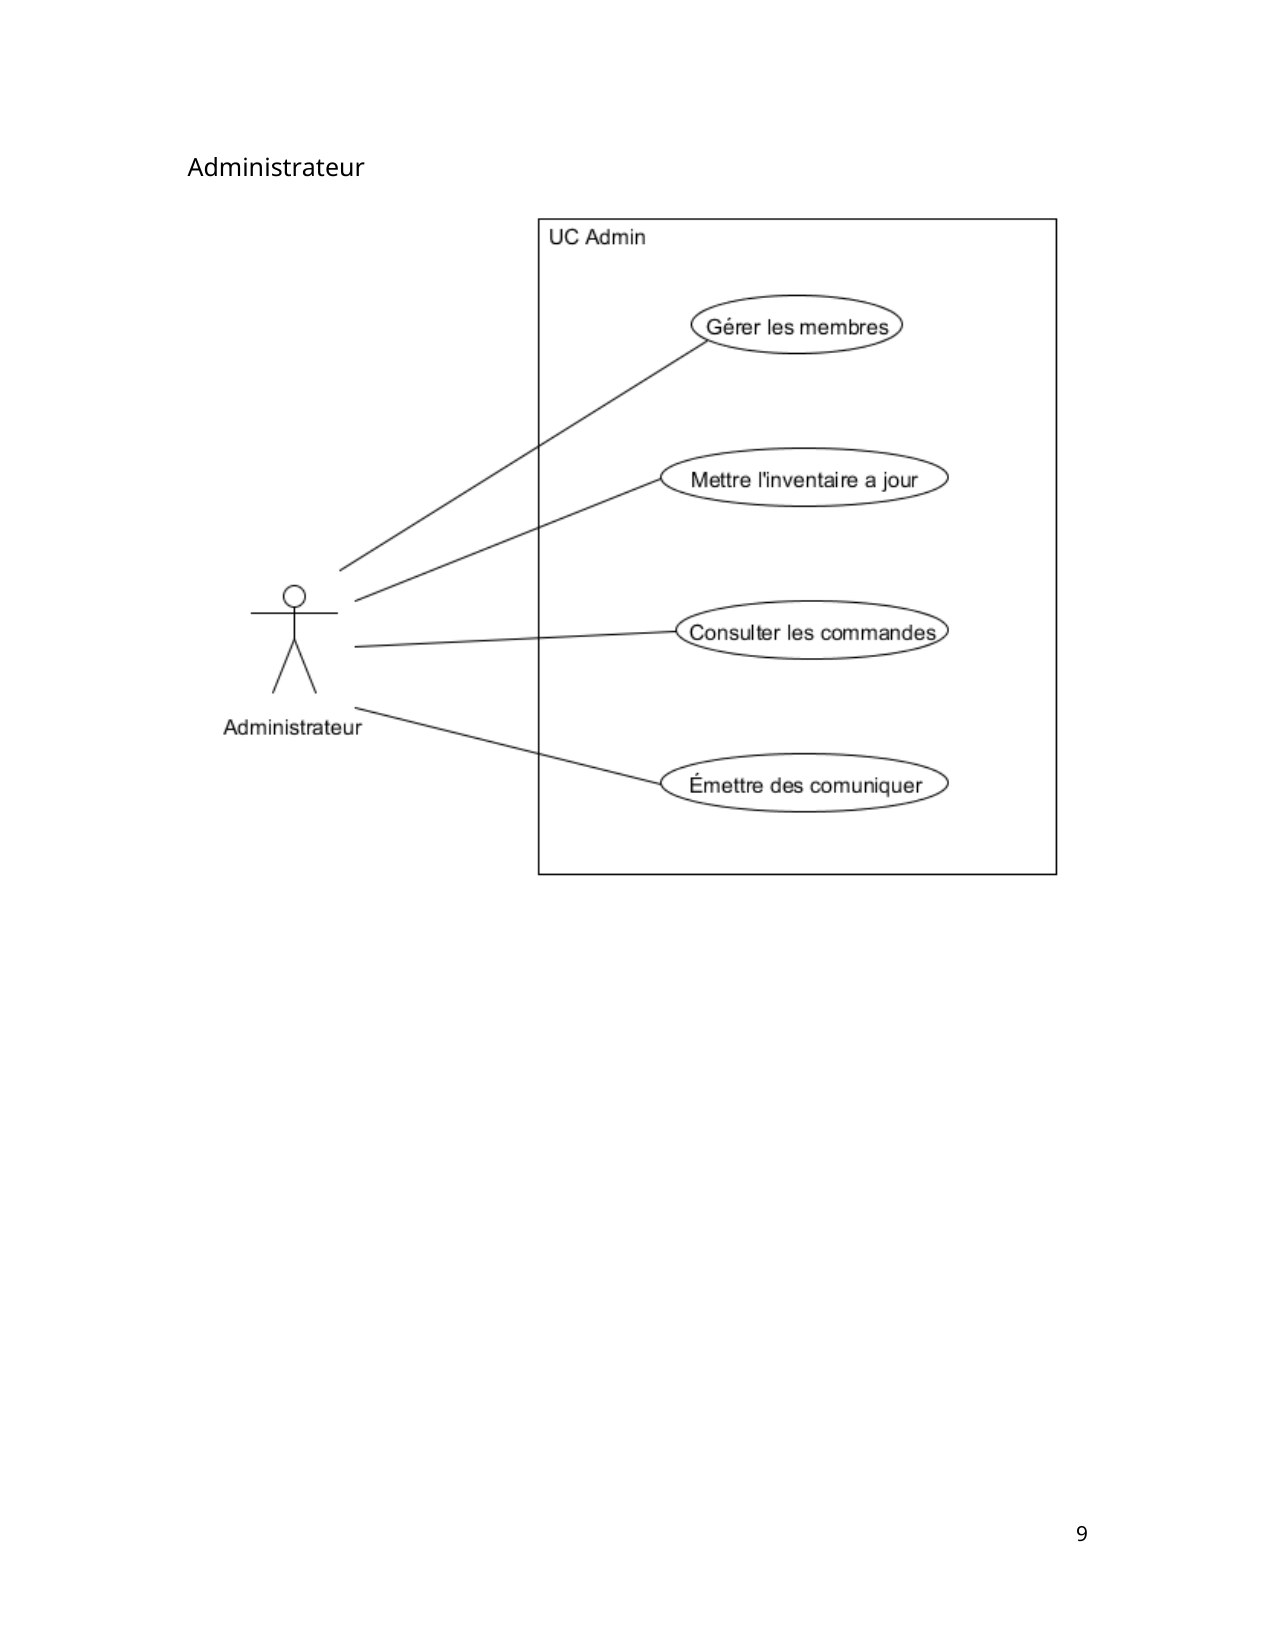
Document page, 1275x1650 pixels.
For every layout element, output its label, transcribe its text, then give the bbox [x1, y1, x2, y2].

text Administrateur [187, 150, 1087, 188]
picture [187, 188, 1088, 906]
